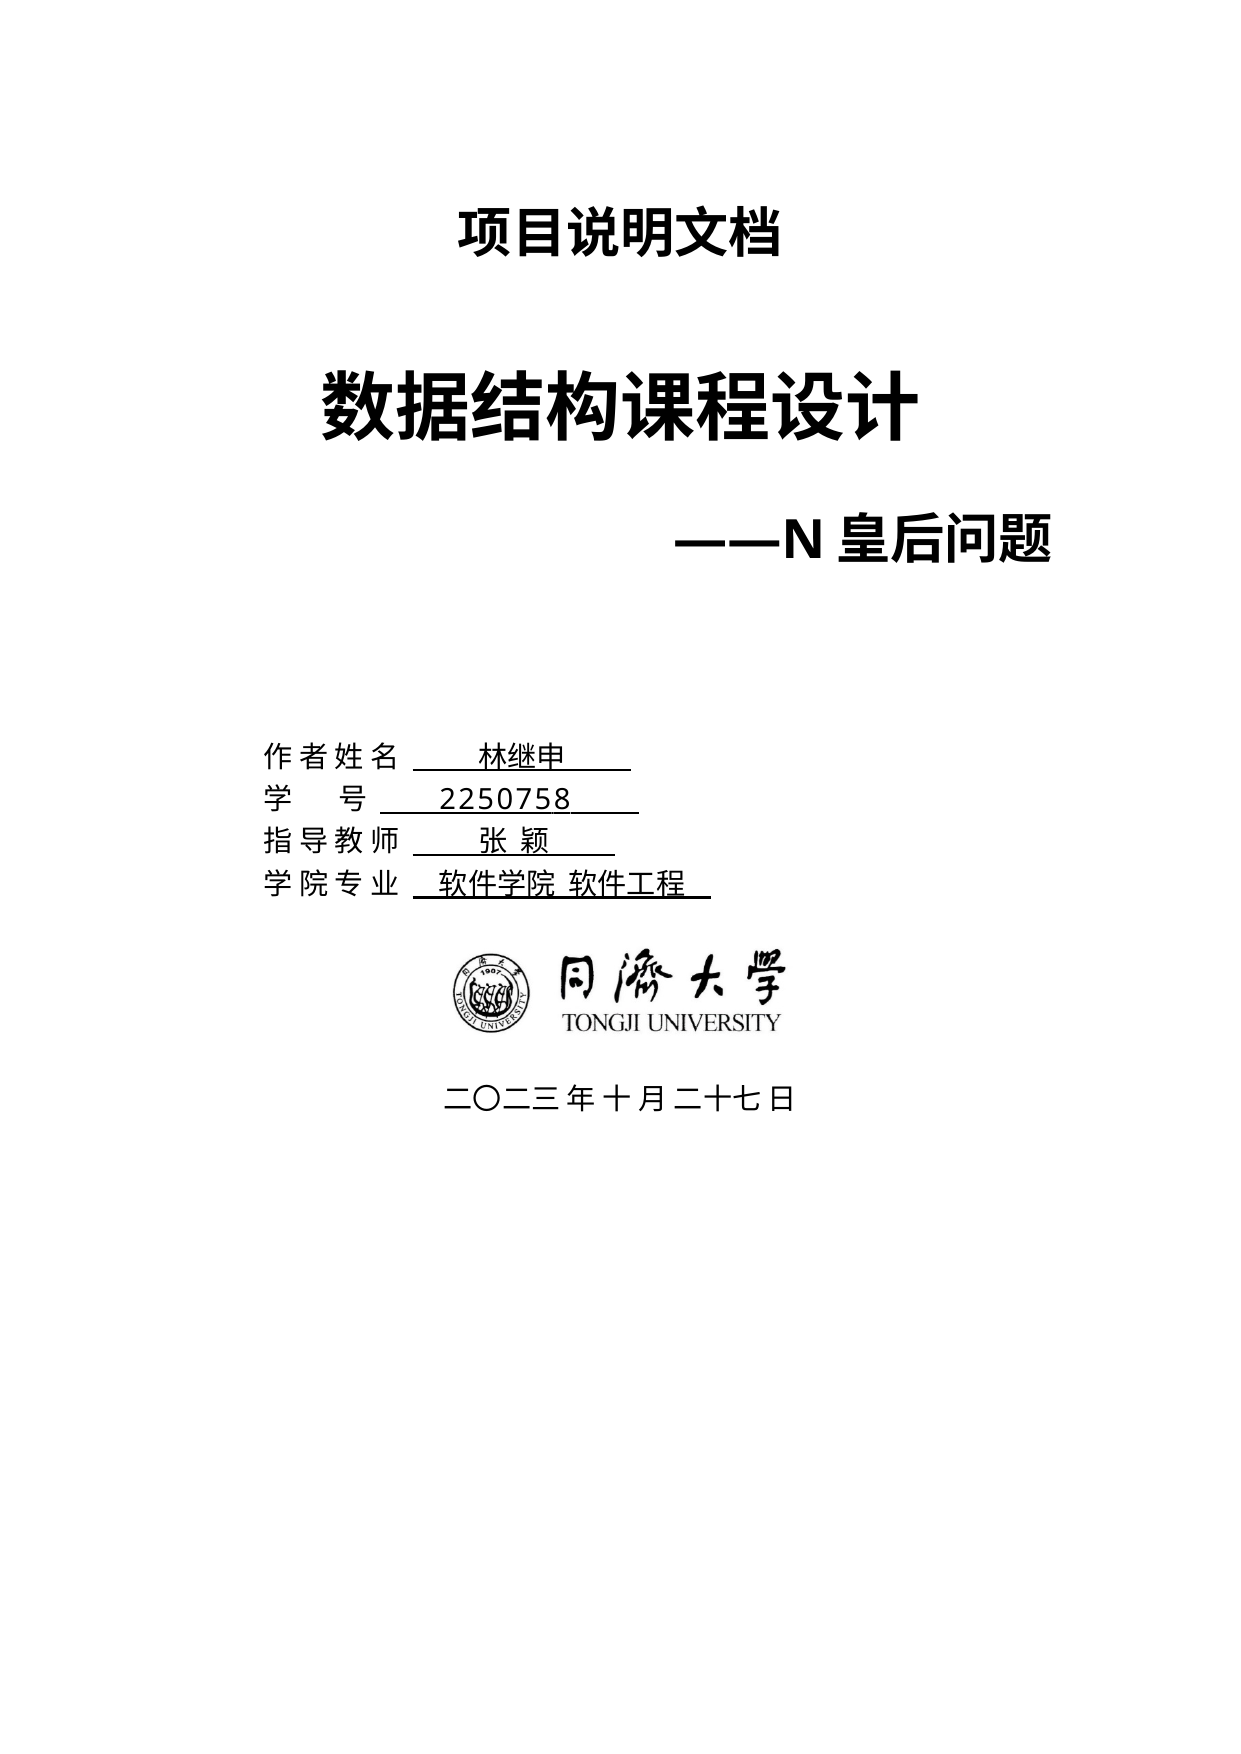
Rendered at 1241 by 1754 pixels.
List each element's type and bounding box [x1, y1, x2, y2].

picture [439, 942, 801, 1037]
